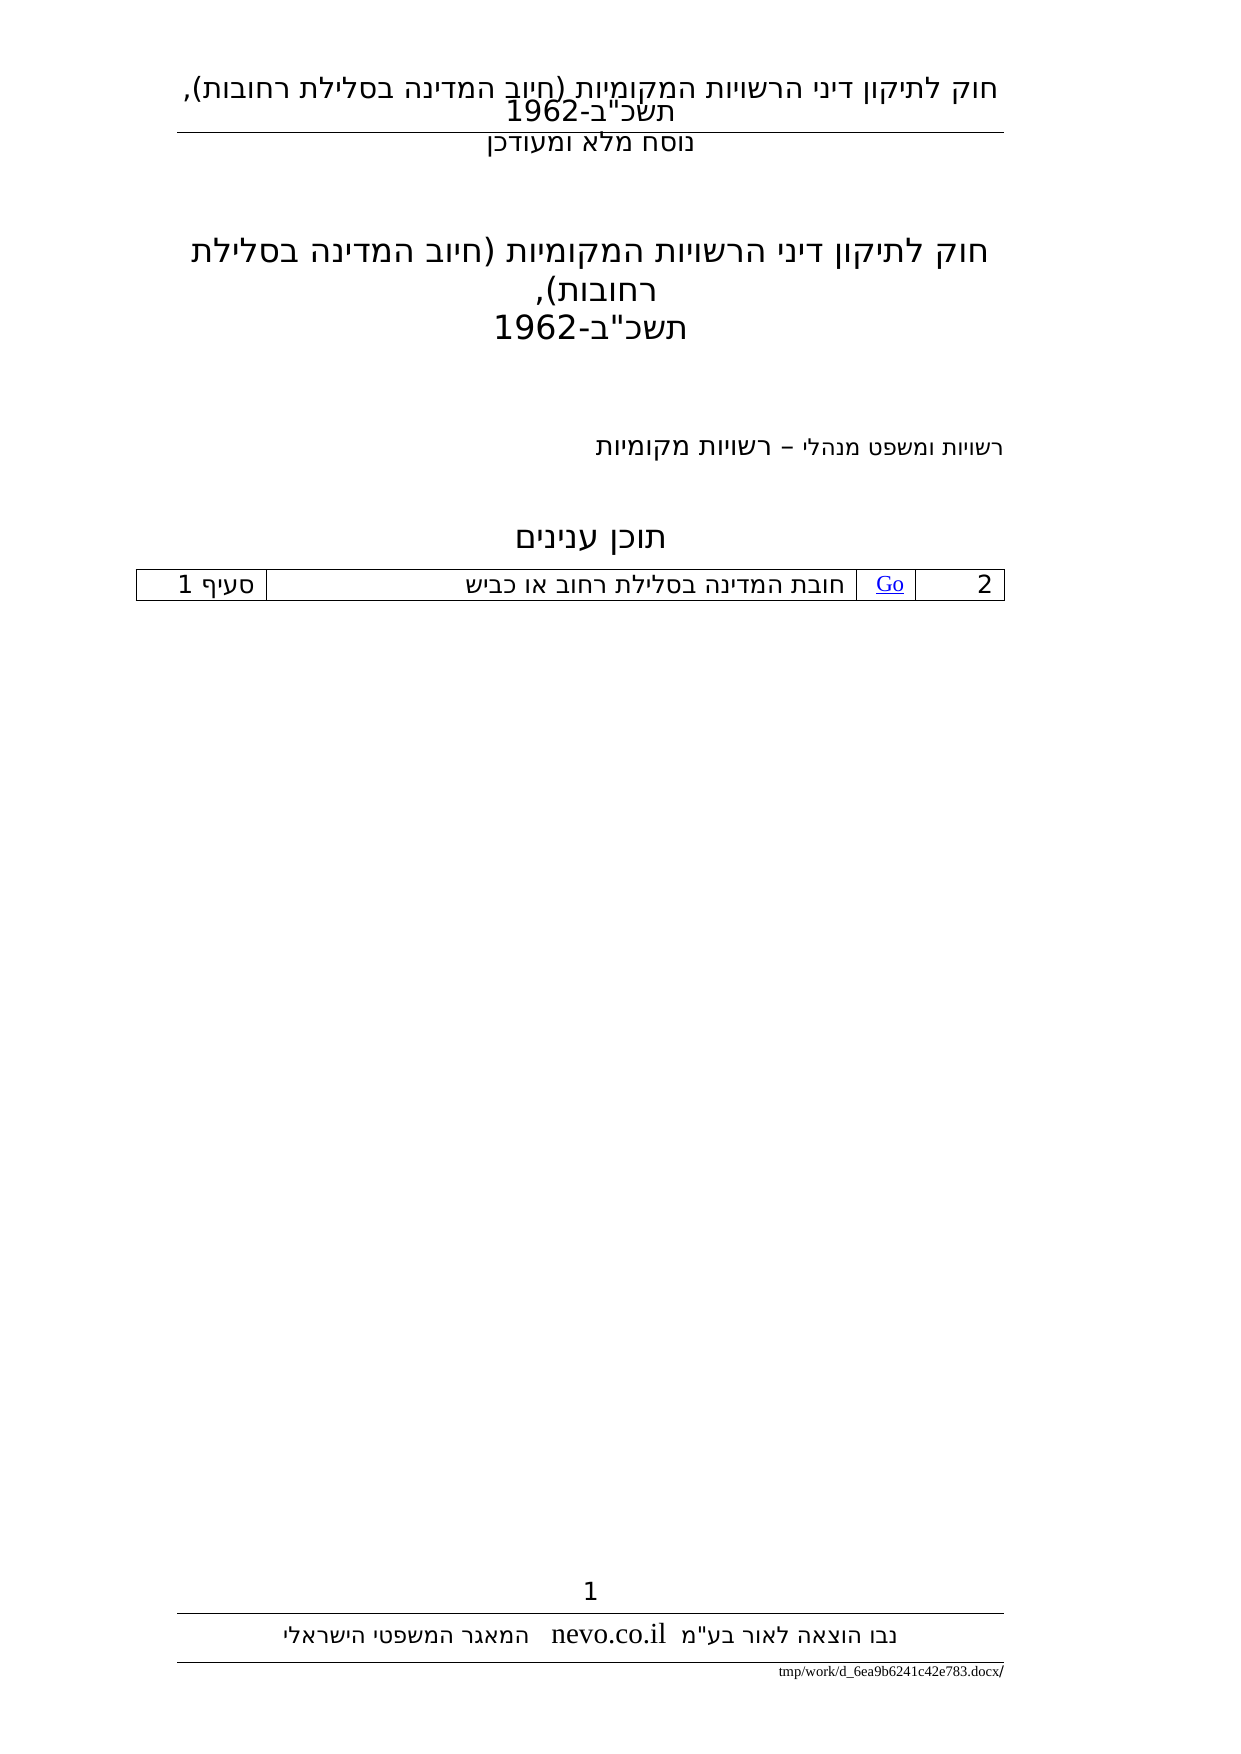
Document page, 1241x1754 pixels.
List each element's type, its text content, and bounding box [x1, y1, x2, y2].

text רשויות ומשפט מנהלי – רשויות מקומיות [59, 430, 1004, 462]
text תוכן ענינים [177, 518, 1004, 557]
text חוק לתיקון דיני הרשויות המקומיות (חיוב המדינה בסלילת רחובות), תשכ"ב-1962 [177, 231, 1004, 348]
table_header חובת המדינה בסלילת רחוב או כביש [267, 570, 856, 599]
table_header 2 [916, 570, 1004, 599]
table_header Go [857, 570, 915, 599]
table_header סעיף 1 [137, 570, 266, 599]
